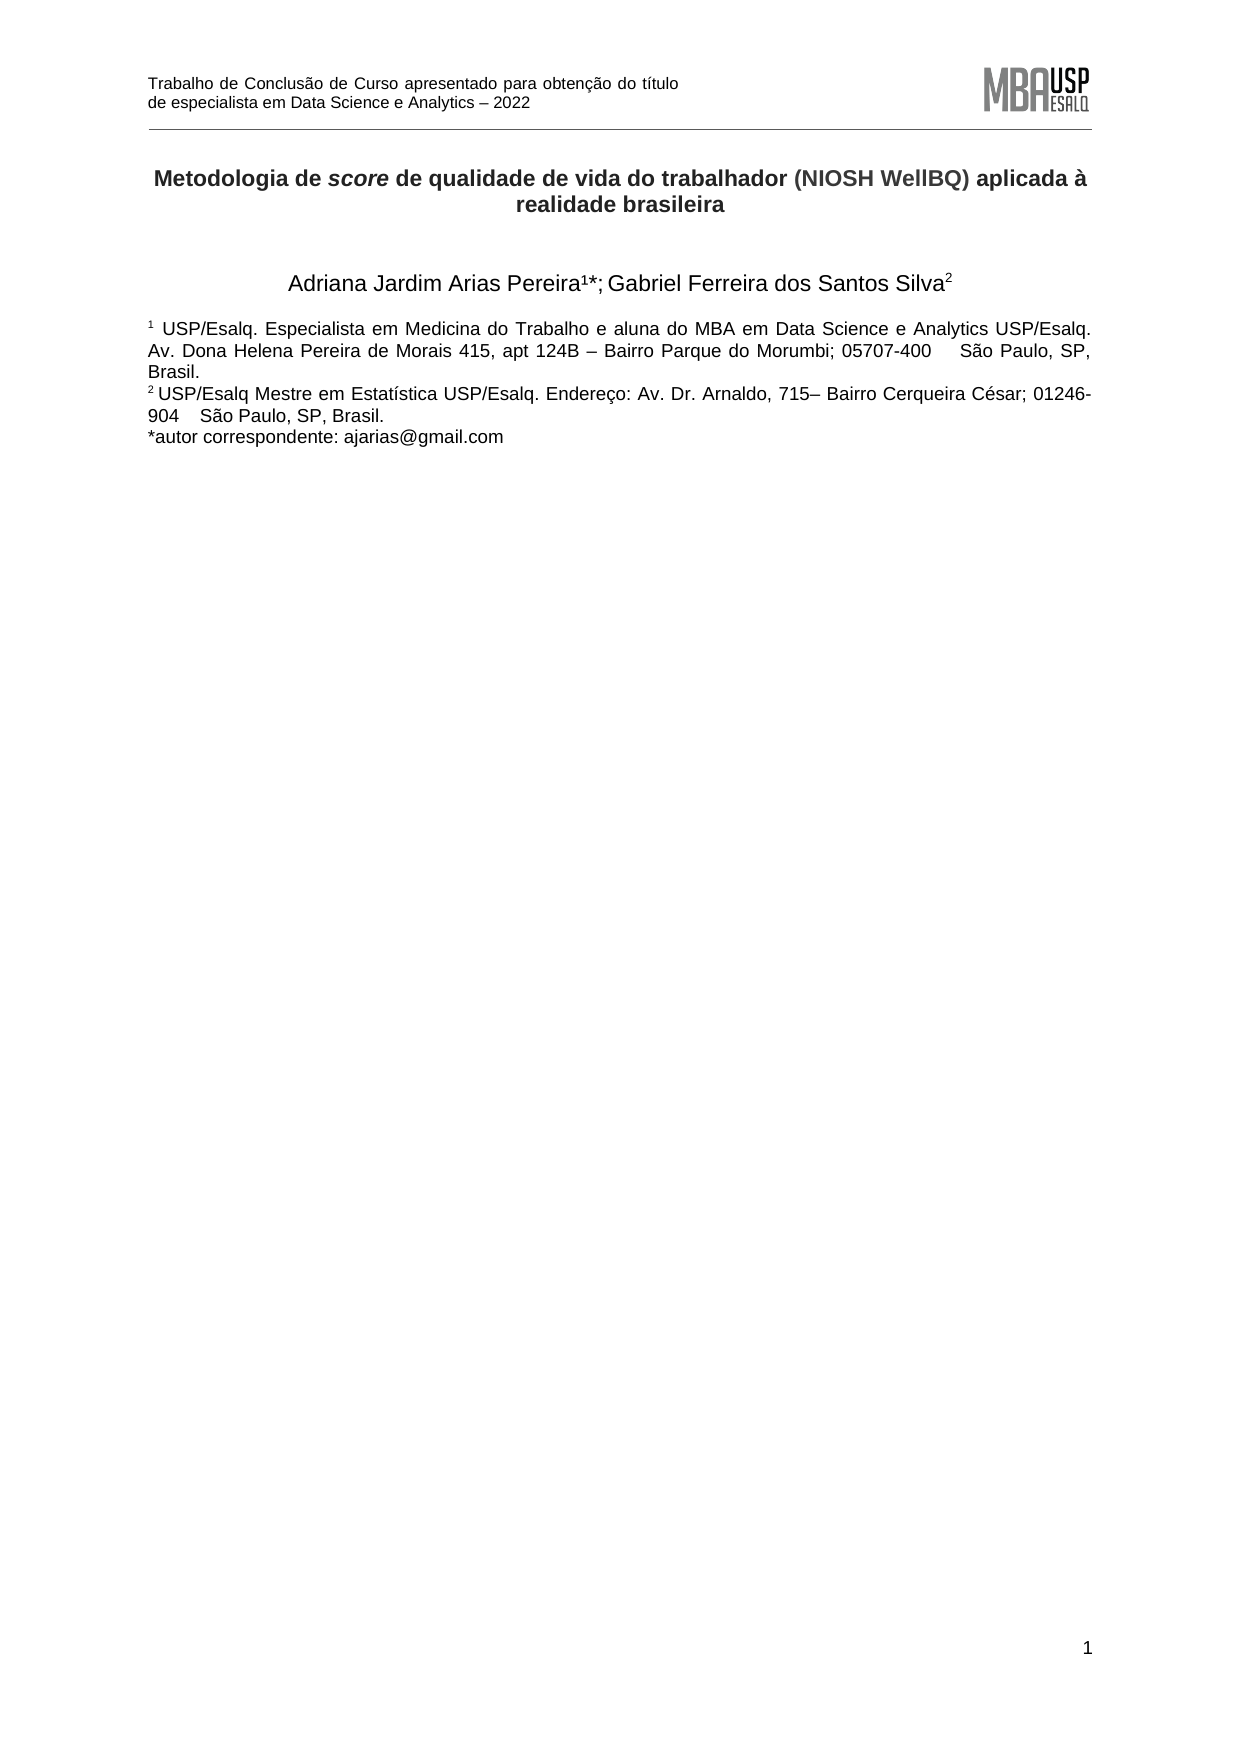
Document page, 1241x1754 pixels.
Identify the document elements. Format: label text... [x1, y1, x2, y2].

text Metodologia de score de qualidade de vida do trabalhador (NIOSH WellBQ) aplicada à realidade brasileira [724, 165, 1092, 218]
text Adriana Jardim Arias Pereira¹*; Gabriel Ferreira dos Santos Silva2 [148, 270, 1092, 297]
text Metodologia de score de qualidade de vida do trabalhador (NIOSH WellBQ) aplicada à realidade brasileira [148, 165, 516, 218]
picture [981, 66, 1092, 113]
text 1 USP/Esalq. Especialista em Medicina do Trabalho e aluna do MBA em Data Science e Analytics USP/Esalq. Av. Dona Helena Pereira de Morais 415, apt 124B – Bairro Parque do Morumbi; 05707-400 São Paulo, SP, Brasil. [148, 318, 1092, 383]
text *autor correspondente: ajarias@gmail.com [148, 426, 1092, 448]
text 2 USP/Esalq Mestre em Estatística USP/Esalq. Endereço: Av. Dr. Arnaldo, 715– Bairro Cerqueira César; 01246-904 São Paulo, SP, Brasil. [148, 383, 1092, 426]
